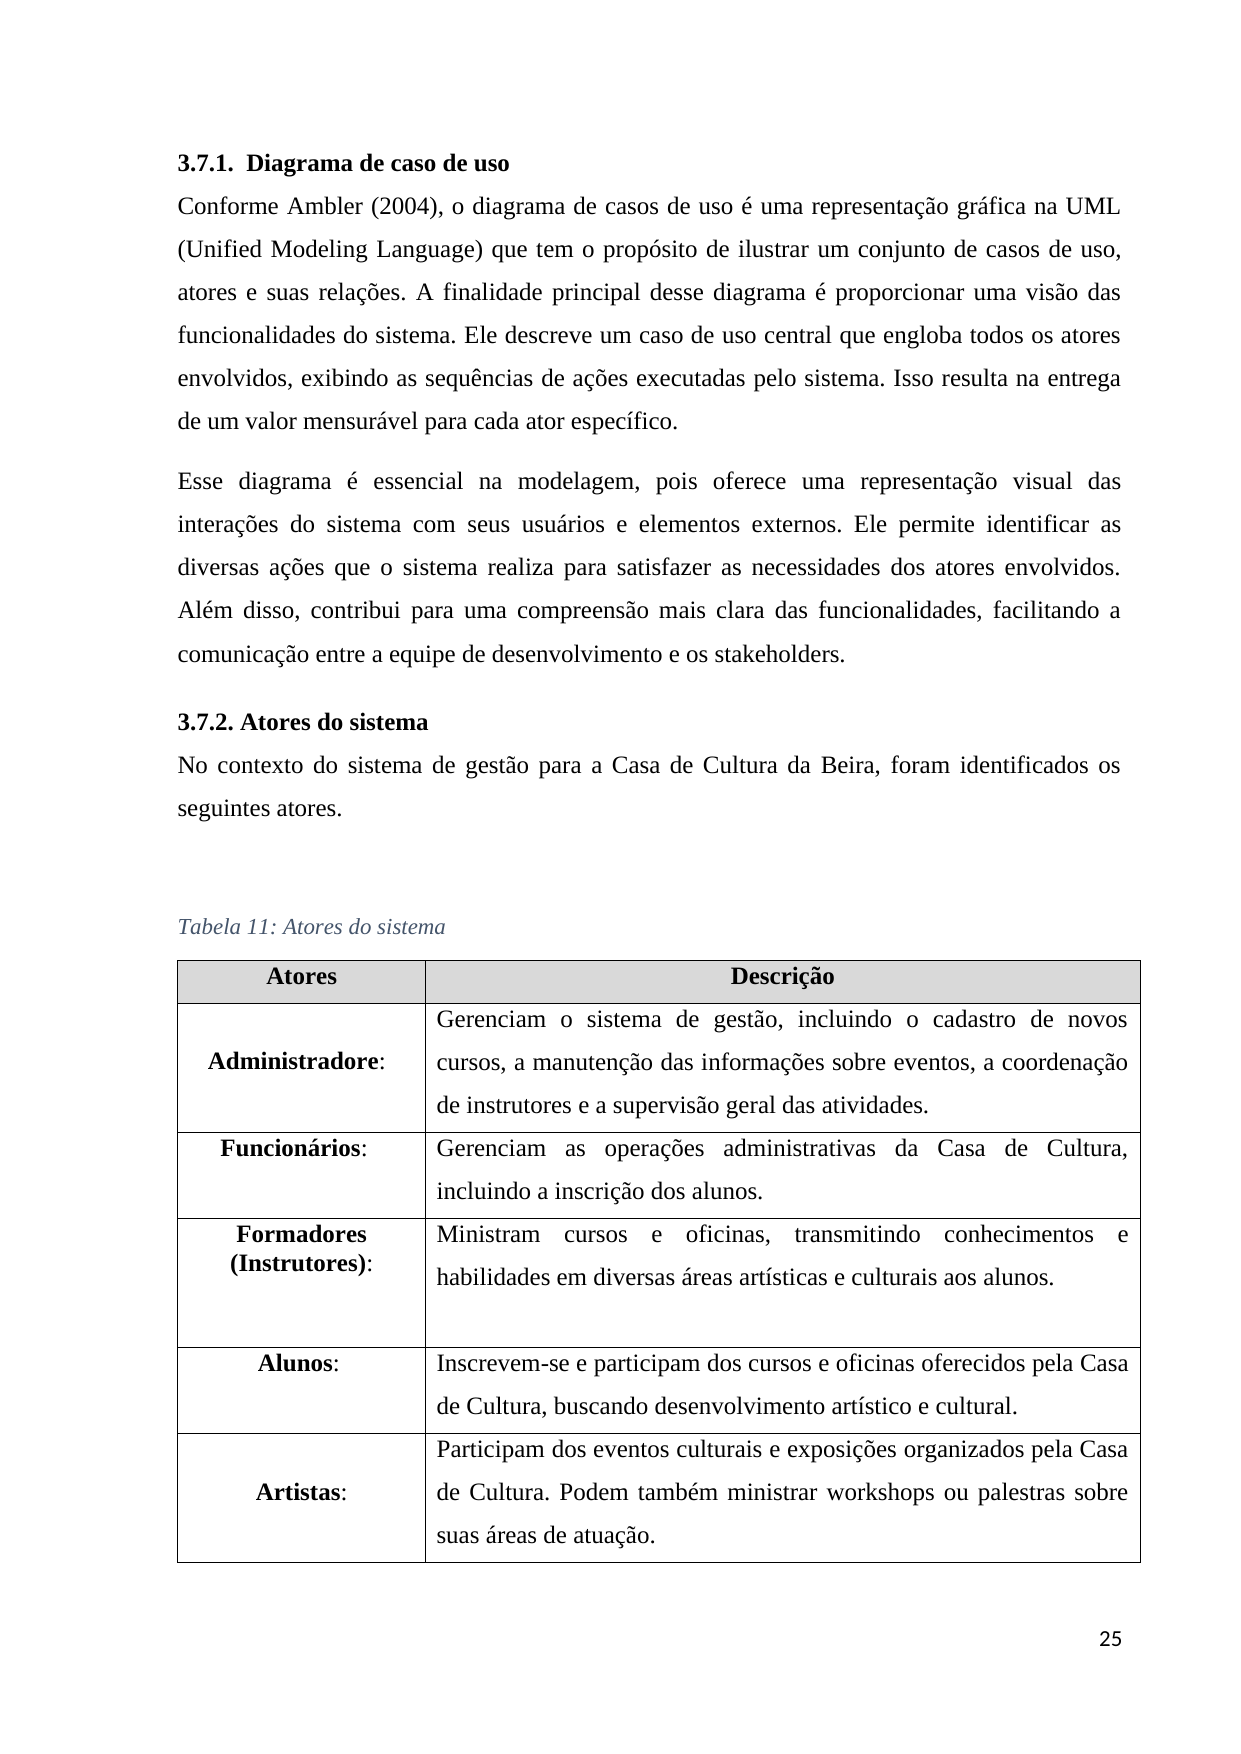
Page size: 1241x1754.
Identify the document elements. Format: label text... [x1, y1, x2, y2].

text No contexto do sistema de gestão para a Casa de Cultura da Beira, foram identificados os seguintes atores. [177, 750, 1122, 822]
table_cell Alunos: [178, 1348, 425, 1433]
text Conforme Ambler (2004), o diagrama de casos de uso é uma representação gráfica na UML (Unified Modeling Language) que tem o propósito de ilustrar um conjunto de casos de uso, atores e suas relações. A finalidade principal desse diagrama é proporcionar uma visão das funcionalidades do sistema. Ele descreve um caso de uso central que engloba todos os atores envolvidos, exibindo as sequências de ações executadas pelo sistema. Isso resulta na entrega de um valor mensurável para cada ator específico. [177, 191, 1122, 435]
table_cell Participam dos eventos culturais e exposições organizados pela Casa de Cultura. Podem também ministrar workshops ou palestras sobre suas áreas de atuação. [426, 1434, 1140, 1562]
table_header Atores [178, 961, 425, 1003]
text Tabela 11: Atores do sistema [177, 913, 1122, 939]
table_cell Artistas: [178, 1434, 425, 1562]
subtitle 3.7.2. Atores do sistema [177, 707, 1122, 736]
table_cell Funcionários: [178, 1133, 425, 1218]
table_header Descrição [426, 961, 1140, 1003]
table_cell Gerenciam as operações administrativas da Casa de Cultura, incluindo a inscrição dos alunos. [426, 1133, 1140, 1218]
table_cell Administradore: [178, 1004, 425, 1132]
table_cell Formadores (Instrutores): [178, 1219, 425, 1347]
table_cell Inscrevem-se e participam dos cursos e oficinas oferecidos pela Casa de Cultura, buscando desenvolvimento artístico e cultural. [426, 1348, 1140, 1433]
table_cell Gerenciam o sistema de gestão, incluindo o cadastro de novos cursos, a manutenção das informações sobre eventos, a coordenação de instrutores e a supervisão geral das atividades. [426, 1004, 1140, 1132]
text Esse diagrama é essencial na modelagem, pois oferece uma representação visual das interações do sistema com seus usuários e elementos externos. Ele permite identificar as diversas ações que o sistema realiza para satisfazer as necessidades dos atores envolvidos. Além disso, contribui para uma compreensão mais clara das funcionalidades, facilitando a comunicação entre a equipe de desenvolvimento e os stakeholders. [177, 466, 1122, 667]
table_cell Ministram cursos e oficinas, transmitindo conhecimentos e habilidades em diversas áreas artísticas e culturais aos alunos. [426, 1219, 1140, 1347]
subtitle 3.7.1. Diagrama de caso de uso [177, 148, 1122, 176]
